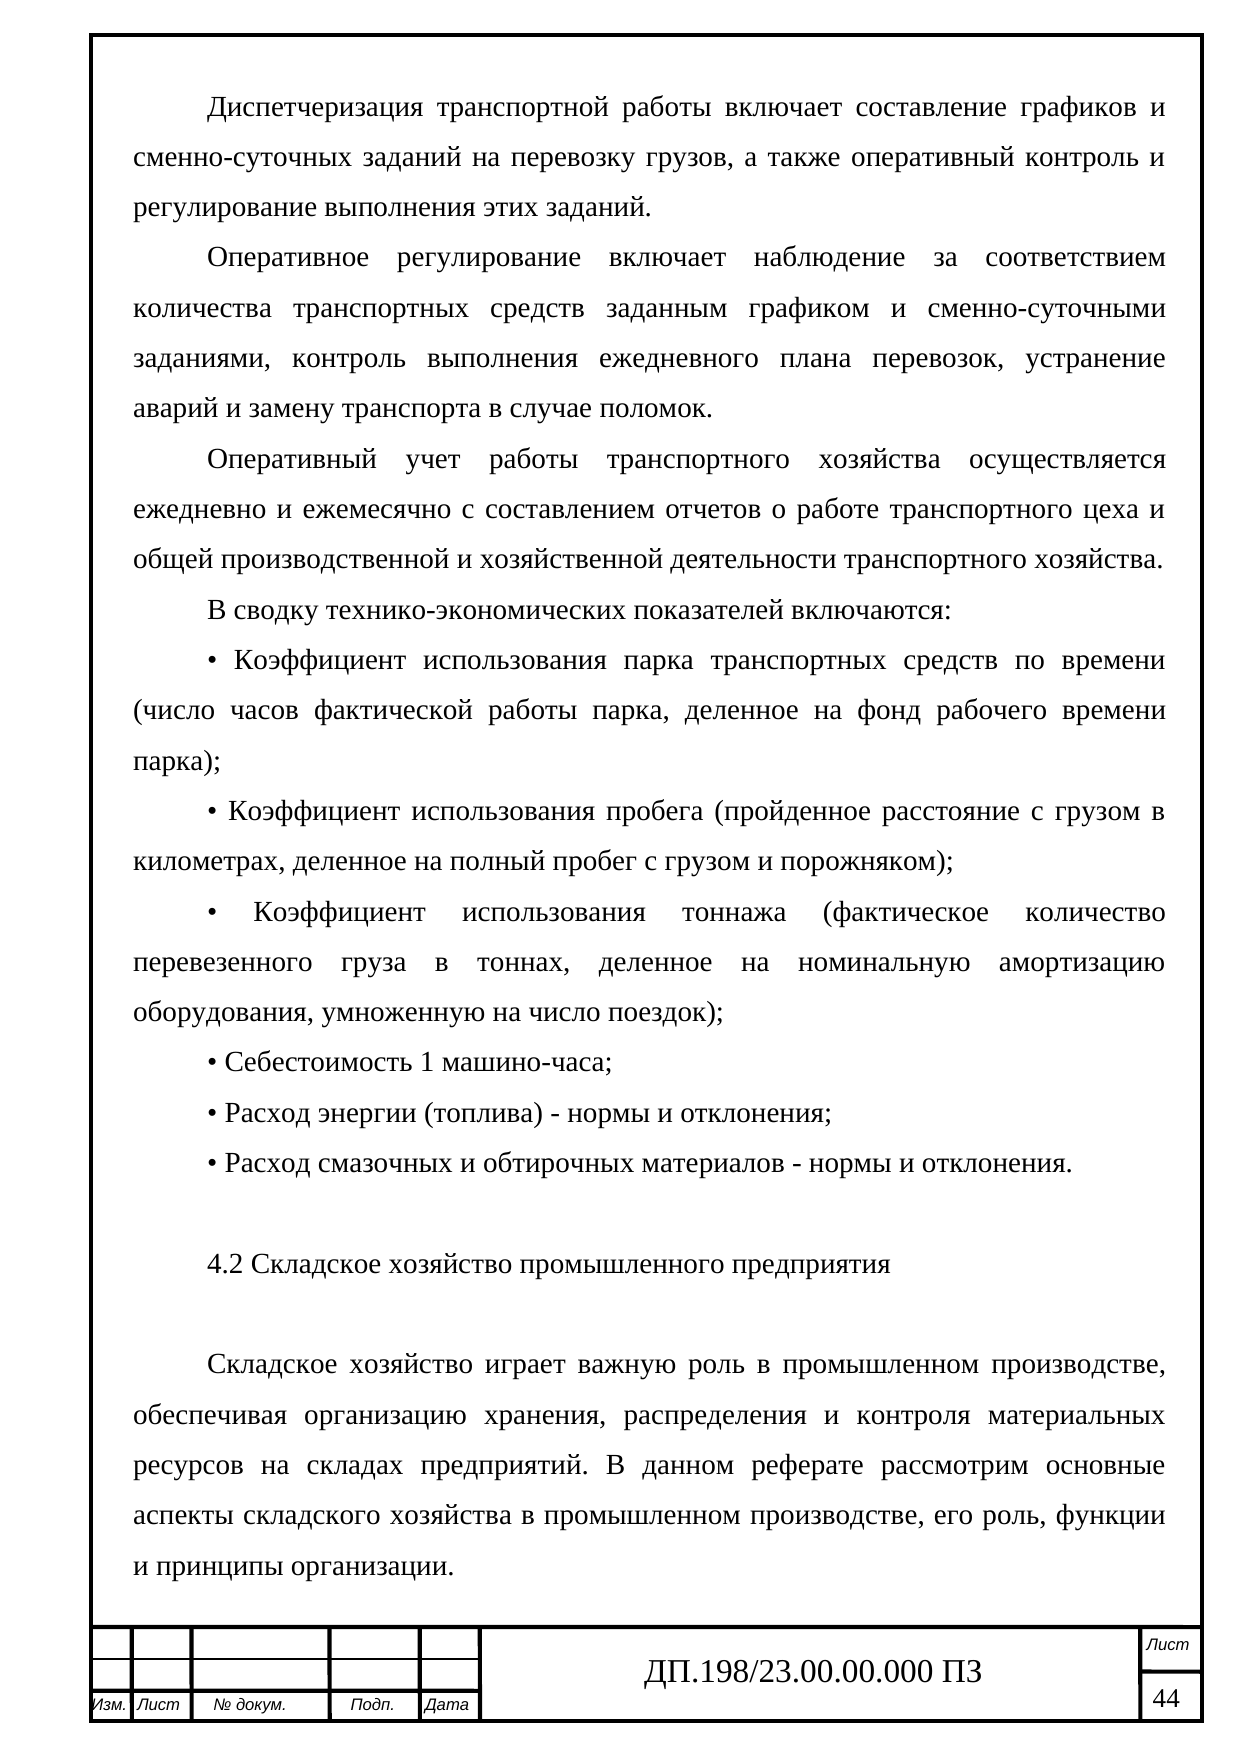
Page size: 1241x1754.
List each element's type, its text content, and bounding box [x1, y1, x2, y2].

text Диспетчеризация транспортной работы включает составление графиков и сменно-суточных заданий на перевозку грузов, а также оперативный контроль и регулирование выполнения этих заданий. [133, 89, 1167, 223]
text • Себестоимость 1 машино-часа; [133, 1044, 1167, 1078]
text • Расход энергии (топлива) - нормы и отклонения; [133, 1095, 1167, 1128]
text 4.2 Складское хозяйство промышленного предприятия [133, 1246, 1167, 1279]
text Оперативный учет работы транспортного хозяйства осуществляется ежедневно и ежемесячно с составлением отчетов о работе транспортного цеха и общей производственной и хозяйственной деятельности транспортного хозяйства. [133, 441, 1167, 575]
text Оперативное регулирование включает наблюдение за соответствием количества транспортных средств заданным графиком и сменно-суточными заданиями, контроль выполнения ежедневного плана перевозок, устранение аварий и замену транспорта в случае поломок. [133, 239, 1167, 424]
text • Коэффициент использования пробега (пройденное расстояние с грузом в километрах, деленное на полный пробег с грузом и порожняком); [133, 793, 1167, 877]
text • Коэффициент использования тоннажа (фактическое количество перевезенного груза в тоннах, деленное на номинальную амортизацию оборудования, умноженную на число поездок); [133, 894, 1167, 1028]
text Складское хозяйство играет важную роль в промышленном производстве, обеспечивая организацию хранения, распределения и контроля материальных ресурсов на складах предприятий. В данном реферате рассмотрим основные аспекты складского хозяйства в промышленном производстве, его роль, функции и принципы организации. [133, 1346, 1167, 1581]
text • Расход смазочных и обтирочных материалов - нормы и отклонения. [133, 1145, 1167, 1179]
text В сводку технико-экономических показателей включаются: [133, 592, 1167, 625]
text • Коэффициент использования парка транспортных средств по времени (число часов фактической работы парка, деленное на фонд рабочего времени парка); [133, 642, 1167, 776]
